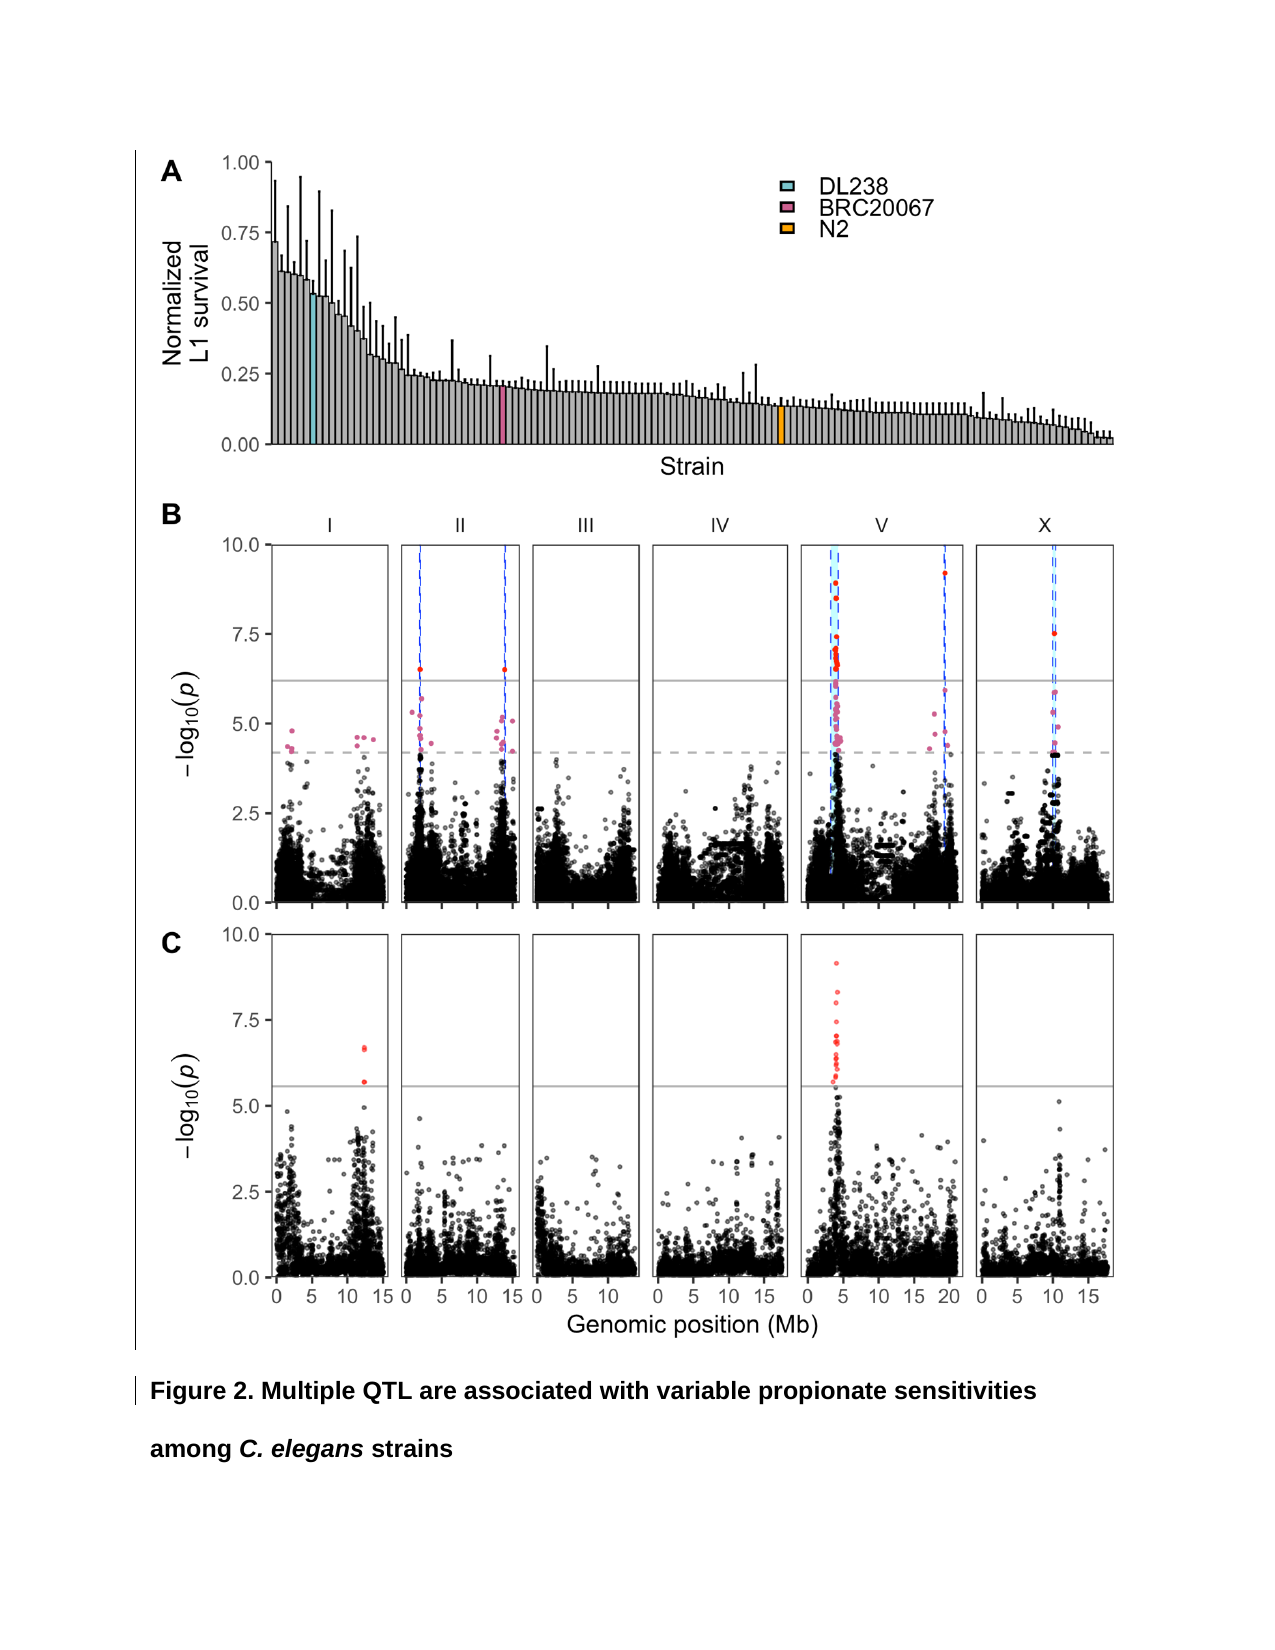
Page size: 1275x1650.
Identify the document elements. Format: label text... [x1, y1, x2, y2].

text Figure 2. Multiple QTL are associated with variable propionate sensitivities among C. elegans strains [150, 1376, 1125, 1463]
picture [150, 150, 1125, 1350]
